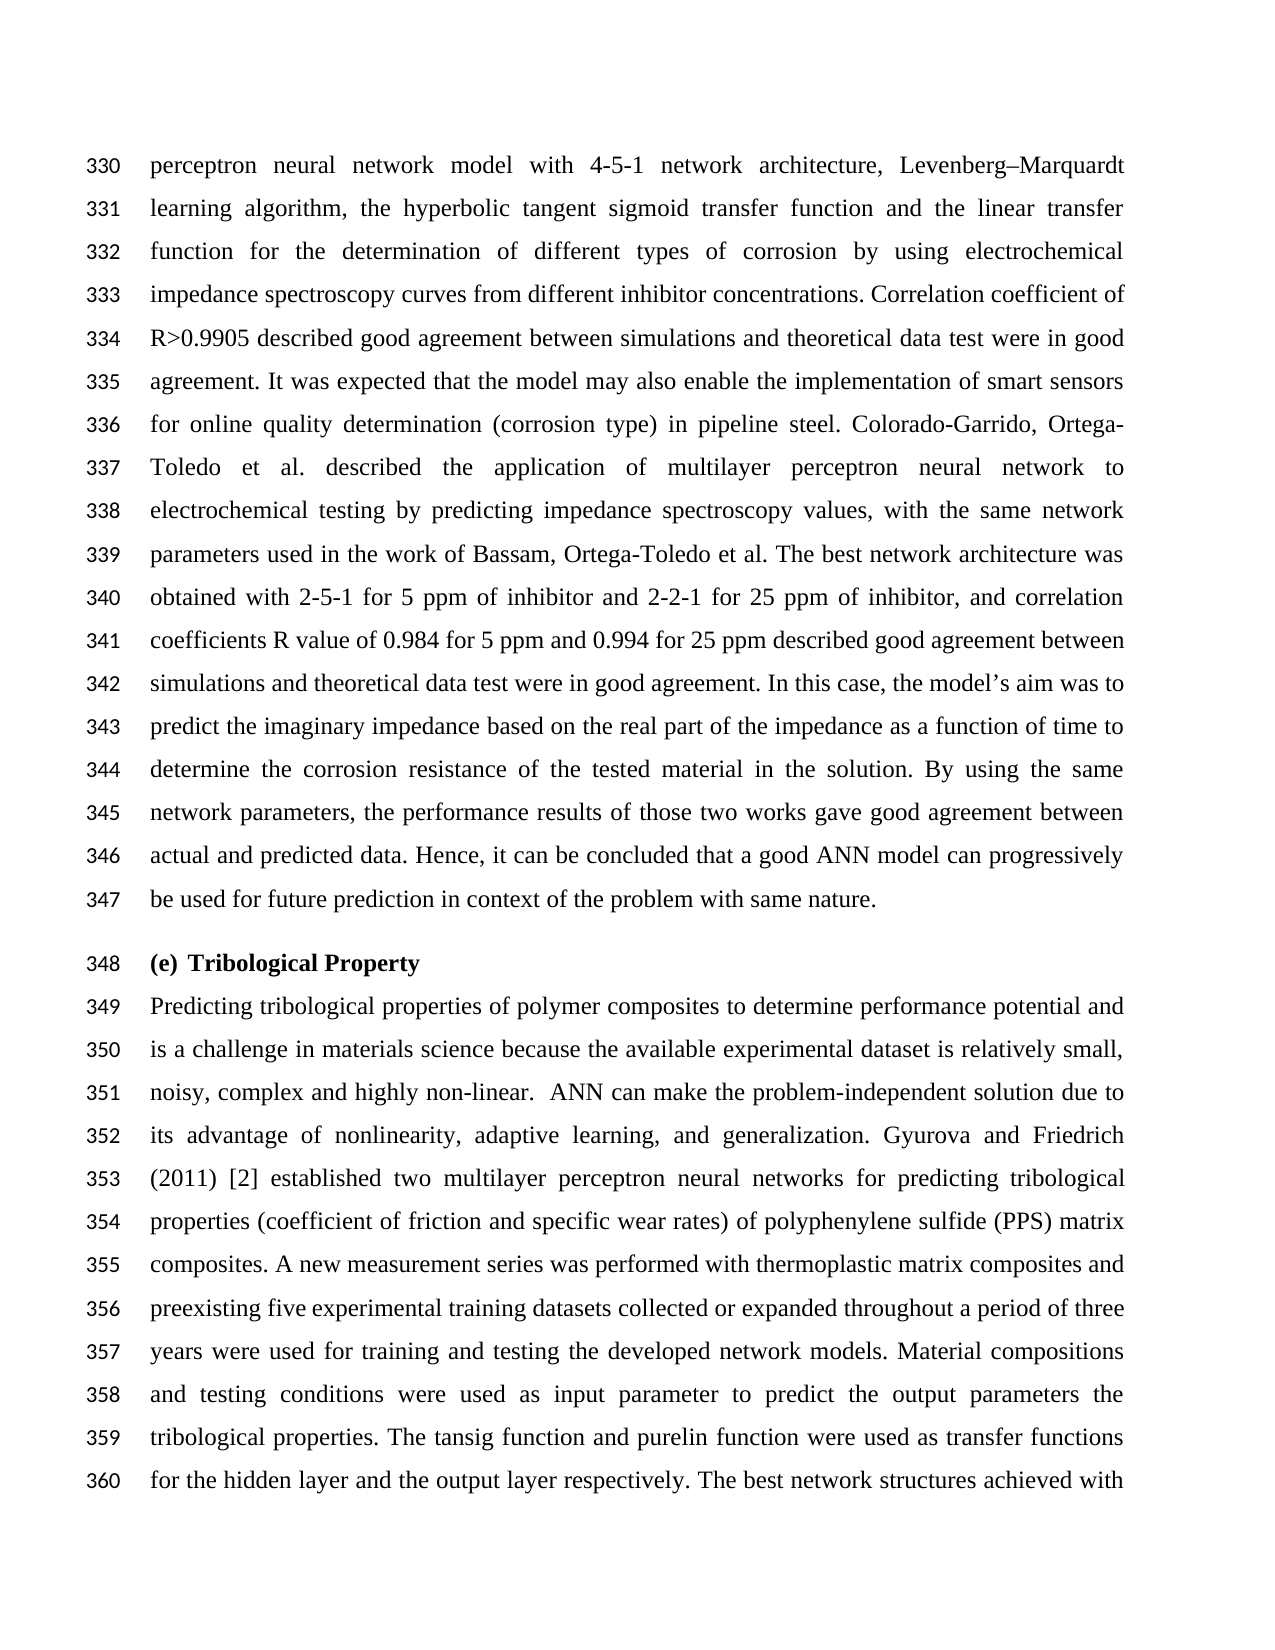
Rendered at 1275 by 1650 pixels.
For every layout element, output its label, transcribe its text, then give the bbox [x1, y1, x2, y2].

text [150, 150, 1125, 912]
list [150, 991, 1125, 1494]
list Tribological Property [150, 948, 1125, 976]
